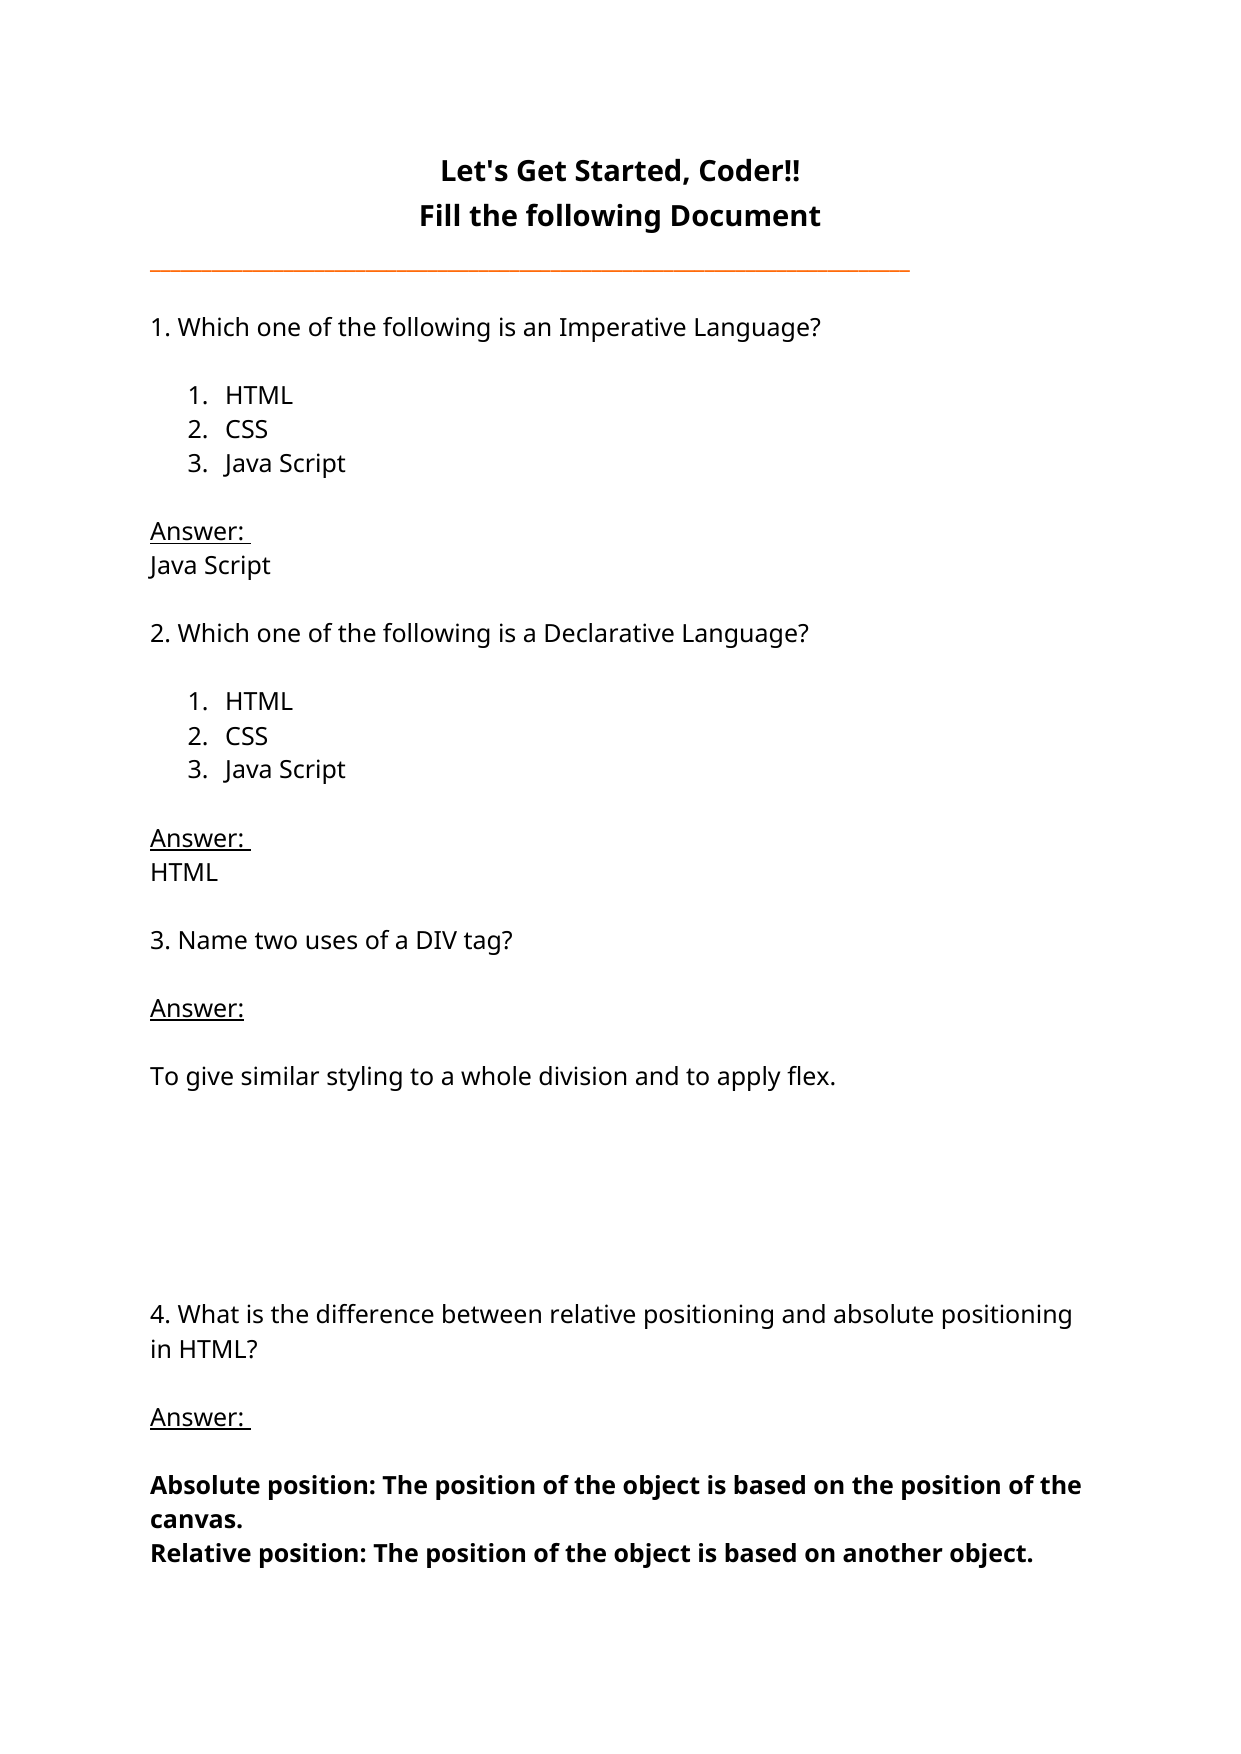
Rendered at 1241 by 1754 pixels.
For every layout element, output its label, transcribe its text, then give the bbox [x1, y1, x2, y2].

text Let's Get Started, Coder!! [150, 150, 1090, 190]
list Java Script [187, 752, 1090, 786]
list CSS [187, 718, 1090, 752]
list HTML [187, 684, 1090, 718]
text Relative position: The position of the object is based on another object. [150, 1536, 1090, 1570]
text Answer: [150, 991, 1090, 1025]
text Answer: [150, 514, 1090, 548]
text 3. Name two uses of a DIV tag? [150, 922, 1090, 957]
text __________________________________________________________________________ [150, 241, 1090, 275]
text To give similar styling to a whole division and to apply flex. [150, 1059, 1090, 1093]
text 4. What is the difference between relative positioning and absolute positioning in HTML? [150, 1297, 1090, 1365]
text Fill the following Document [150, 196, 1090, 235]
text Absolute position: The position of the object is based on the position of the canvas. [150, 1467, 1090, 1536]
text HTML [150, 854, 1090, 888]
list Java Script [187, 446, 1090, 480]
text 2. Which one of the following is a Declarative Language? [150, 616, 1090, 650]
list HTML [187, 377, 1090, 412]
text Answer: [150, 820, 1090, 854]
text Java Script [150, 548, 1090, 582]
text Answer: [150, 1399, 1090, 1433]
text 1. Which one of the following is an Imperative Language? [150, 309, 1090, 343]
list CSS [187, 412, 1090, 446]
